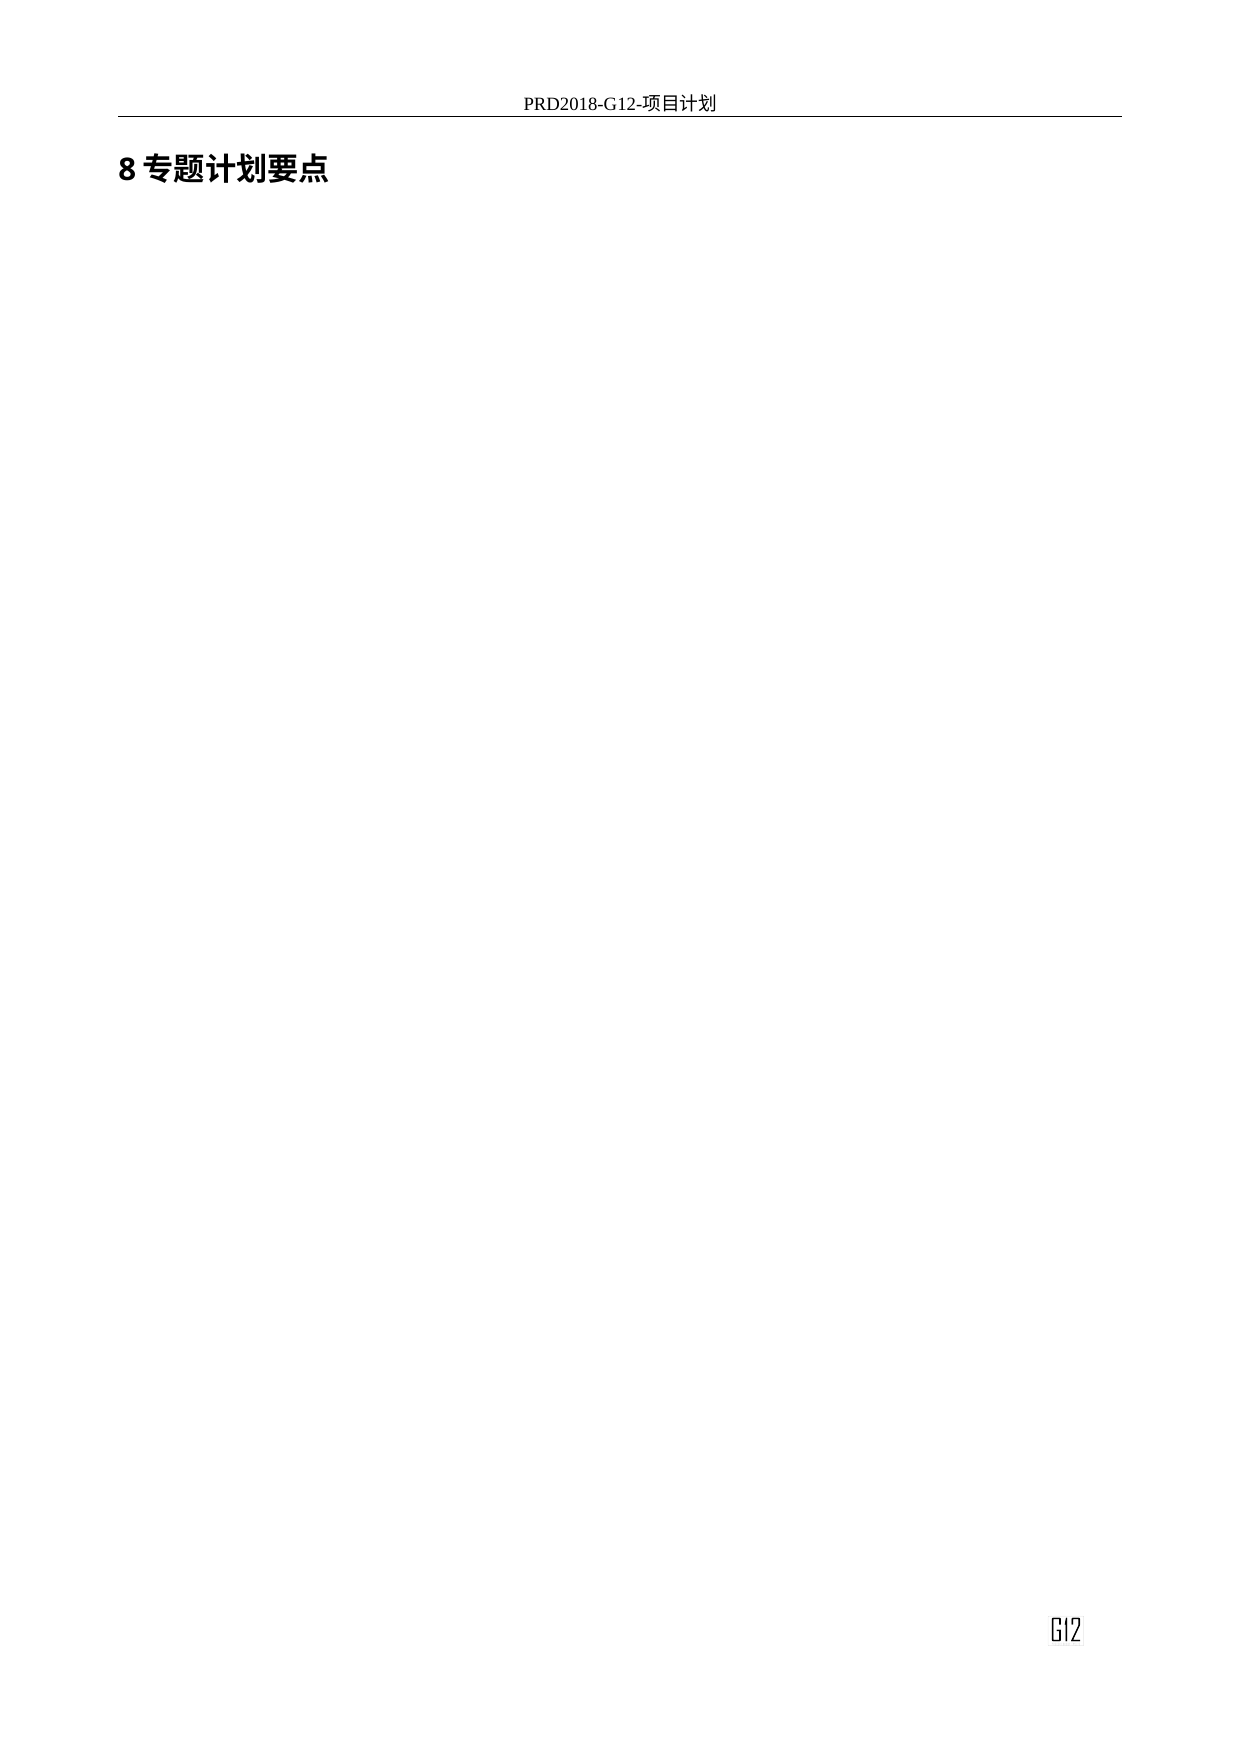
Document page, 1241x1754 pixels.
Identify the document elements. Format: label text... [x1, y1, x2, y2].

picture [1047, 1613, 1085, 1651]
subtitle 8专题计划要点 [118, 134, 1122, 199]
